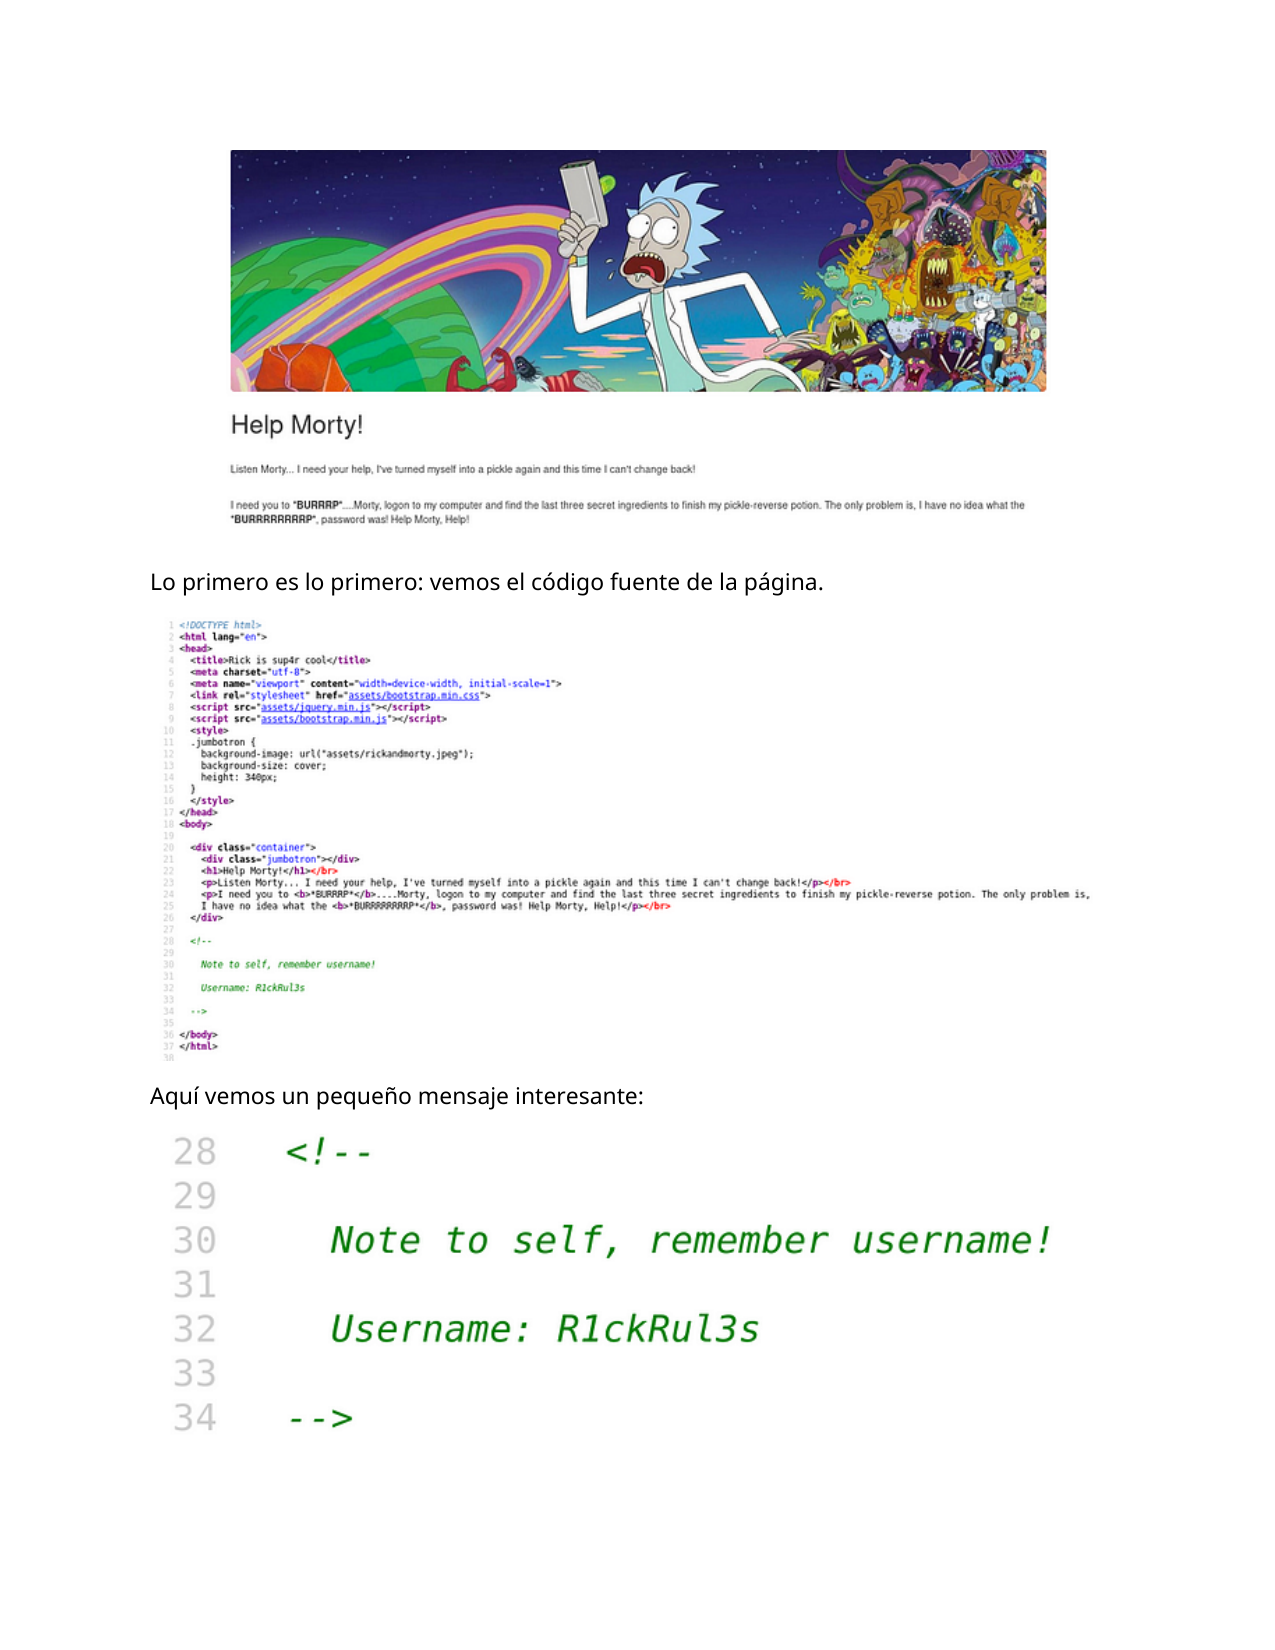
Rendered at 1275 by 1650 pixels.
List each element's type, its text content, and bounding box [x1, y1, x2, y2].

picture [150, 1130, 1125, 1440]
picture [150, 616, 1125, 1061]
picture [150, 150, 1125, 547]
text Lo primero es lo primero: vemos el código fuente de la página. [150, 566, 1125, 597]
text Aquí vemos un pequeño mensaje interesante: [150, 1080, 1125, 1111]
